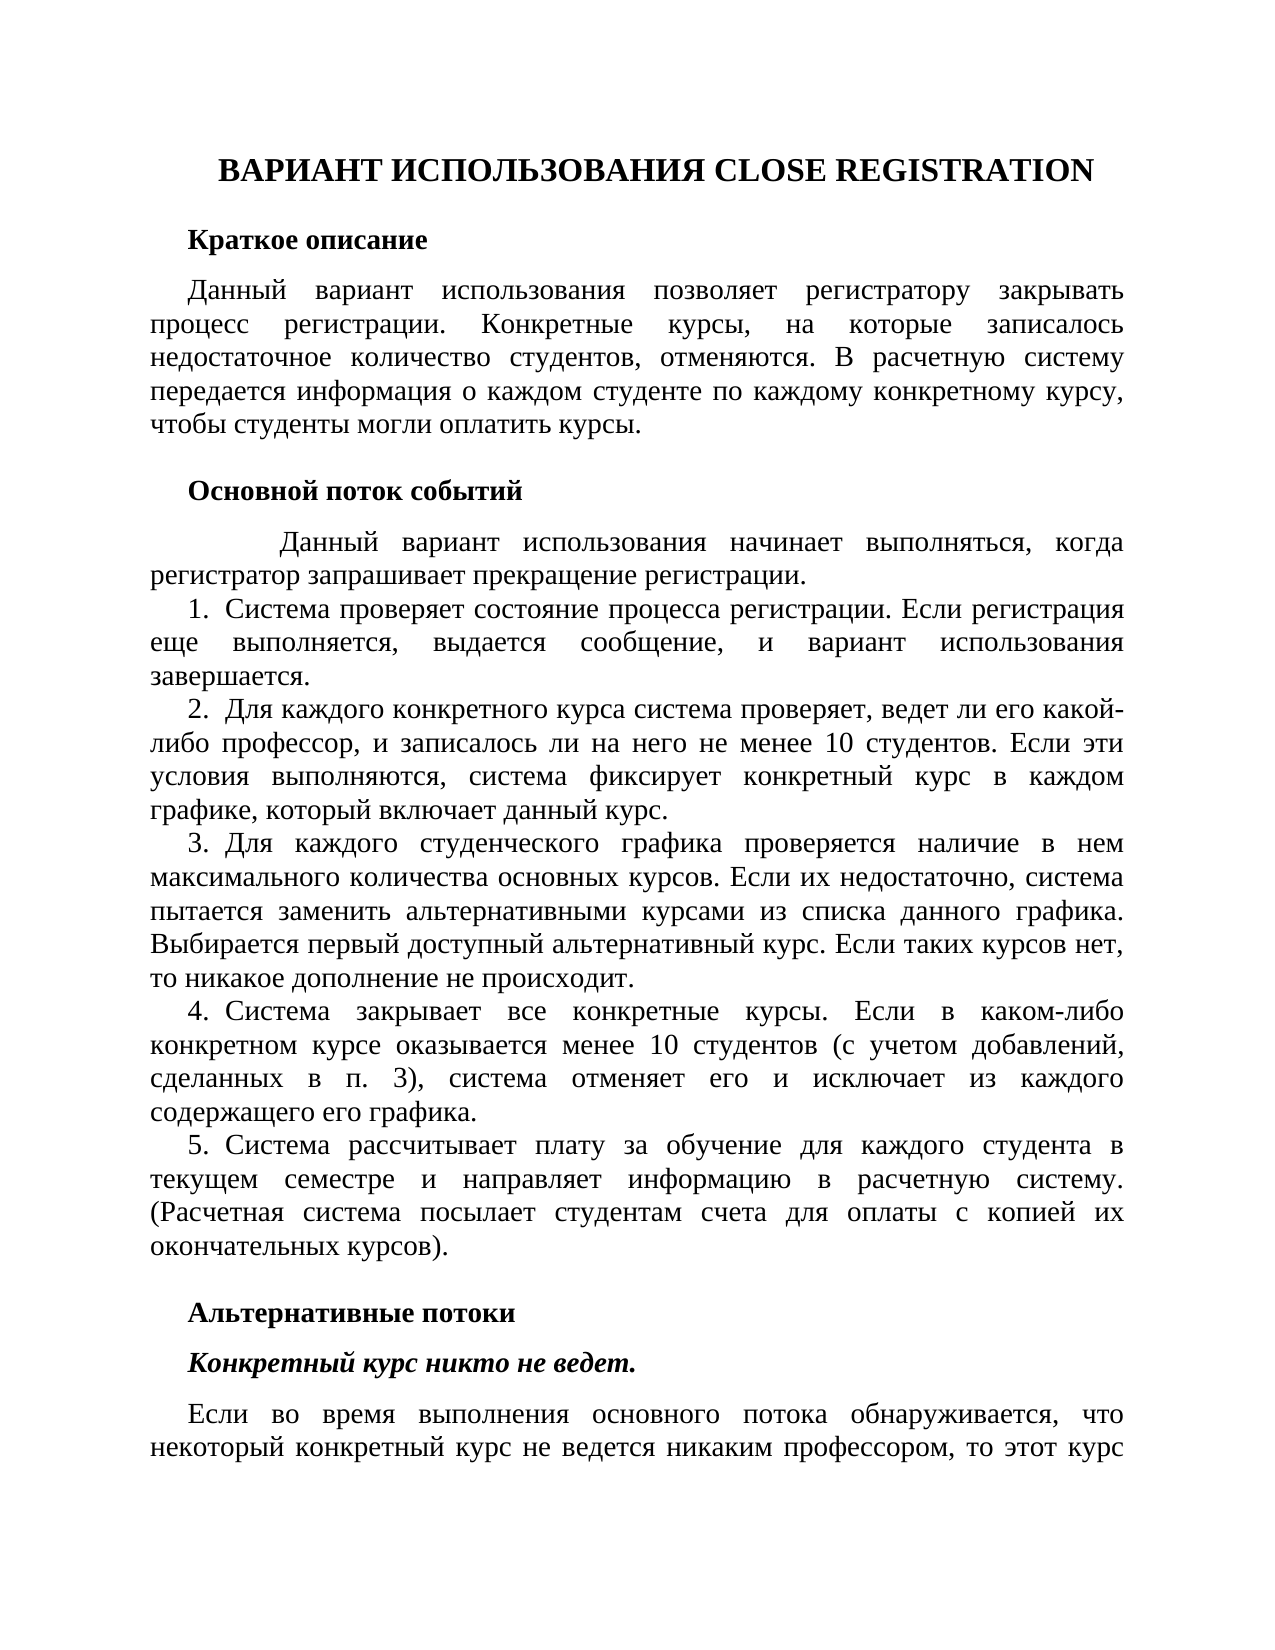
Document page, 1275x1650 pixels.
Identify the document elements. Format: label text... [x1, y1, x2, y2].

text Данный вариант использования позволяет регистратору закрывать процесс регистрации. Конкретные курсы, на которые записалось недостаточное количество студентов, отменяются. В расчетную систему передается информация о каждом студенте по каждому конкретному курсу, чтобы студенты могли оплатить курсы. [150, 272, 1125, 440]
list Система закрывает все конкретные курсы. Если в каком-либо конкретном курсе оказывается менее 10 студентов (с учетом добавлений, сделанных в п. 3), система отменяет его и исключает из каждого содержащего его графика. [150, 993, 1125, 1127]
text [150, 1396, 1125, 1463]
text Данный вариант использования начинает выполняться, когда регистратор запрашивает прекращение регистрации. [150, 524, 1125, 591]
list Система рассчитывает плату за обучение для каждого студента в текущем семестре и направляет информацию в расчетную систему. (Расчетная система посылает студентам счета для оплаты с копией их окончательных курсов). [150, 1127, 1125, 1262]
subtitle Краткое описание [150, 222, 1125, 255]
list Для каждого конкретного курса система проверяет, ведет ли его какой-либо профессор, и записалось ли на него не менее 10 студентов. Если эти условия выполняются, система фиксирует конкретный курс в каждом графике, который включает данный курс. [150, 691, 1125, 826]
list Система проверяет состояние процесса регистрации. Если регистрация еще выполняется, выдается сообщение, и вариант использования завершается. [150, 591, 1125, 691]
list Для каждого студенческого графика проверяется наличие в нем максимального количества основных курсов. Если их недостаточно, система пытается заменить альтернативными курсами из списка данного графика. Выбирается первый доступный альтернативный курс. Если таких курсов нет, то никакое дополнение не происходит. [150, 826, 1125, 993]
text ВАРИАНТ ИСПОЛЬЗОВАНИЯ CLOSE REGISTRATION [150, 150, 1125, 188]
subtitle Основной поток событий [150, 473, 1125, 507]
subtitle Конкретный курс никто не ведет. [150, 1346, 1125, 1379]
subtitle Альтернативные потоки [150, 1295, 1125, 1329]
